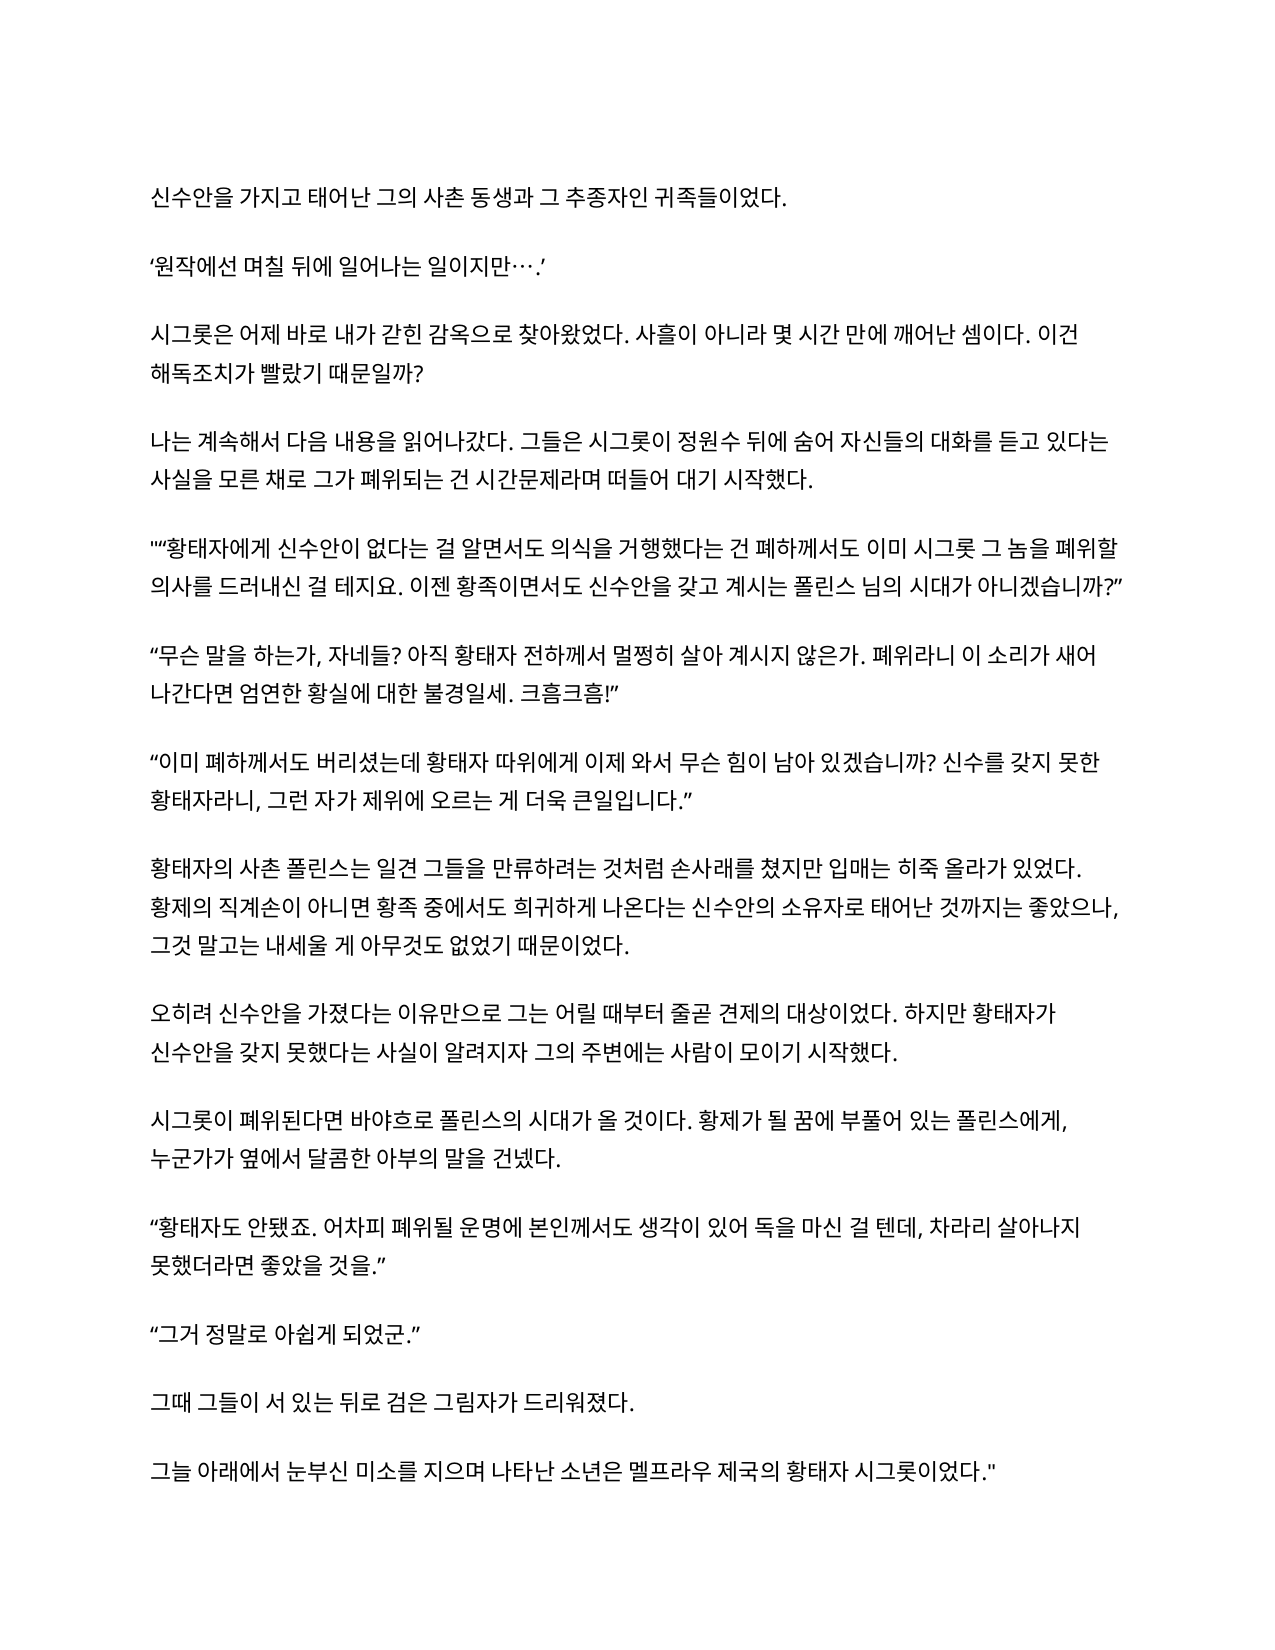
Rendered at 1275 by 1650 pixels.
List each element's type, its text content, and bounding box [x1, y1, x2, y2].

text 황태자의 사촌 폴린스는 일견 그들을 만류하려는 것처럼 손사래를 쳤지만 입매는 히죽 올라가 있었다. 황제의 직계손이 아니면 황족 중에서도 희귀하게 나온다는 신수안의 소유자로 태어난 것까지는 좋았으나, 그것 말고는 내세울 게 아무것도 없었기 때문이었다. [150, 851, 1125, 961]
text "“황태자에게 신수안이 없다는 걸 알면서도 의식을 거행했다는 건 폐하께서도 이미 시그롯 그 놈을 폐위할 의사를 드러내신 걸 테지요. 이젠 황족이면서도 신수안을 갖고 계시는 폴린스 님의 시대가 아니겠습니까?” [150, 531, 1125, 602]
text 오히려 신수안을 가졌다는 이유만으로 그는 어릴 때부터 줄곧 견제의 대상이었다. 하지만 황태자가 신수안을 갖지 못했다는 사실이 알려지자 그의 주변에는 사람이 모이기 시작했다. [150, 996, 1125, 1068]
text 신수안을 가지고 태어난 그의 사촌 동생과 그 추종자인 귀족들이었다. [150, 180, 1125, 213]
text “황태자도 안됐죠. 어차피 폐위될 운명에 본인께서도 생각이 있어 독을 마신 걸 텐데, 차라리 살아나지 못했더라면 좋았을 것을.” [150, 1210, 1125, 1281]
text 시그롯이 폐위된다면 바야흐로 폴린스의 시대가 올 것이다. 황제가 될 꿈에 부풀어 있는 폴린스에게, 누군가가 옆에서 달콤한 아부의 말을 건넸다. [150, 1103, 1125, 1174]
text 나는 계속해서 다음 내용을 읽어나갔다. 그들은 시그롯이 정원수 뒤에 숨어 자신들의 대화를 듣고 있다는 사실을 모른 채로 그가 폐위되는 건 시간문제라며 떠들어 대기 시작했다. [150, 424, 1125, 496]
text 그때 그들이 서 있는 뒤로 검은 그림자가 드리워졌다. [150, 1385, 1125, 1418]
text 시그롯은 어제 바로 내가 갇힌 감옥으로 찾아왔었다. 사흘이 아니라 몇 시간 만에 깨어난 셈이다. 이건 해독조치가 빨랐기 때문일까? [150, 317, 1125, 389]
text “무슨 말을 하는가, 자네들? 아직 황태자 전하께서 멀쩡히 살아 계시지 않은가. 폐위라니 이 소리가 새어 나간다면 엄연한 황실에 대한 불경일세. 크흠크흠!” [150, 638, 1125, 709]
text 그늘 아래에서 눈부신 미소를 지으며 나타난 소년은 멜프라우 제국의 황태자 시그롯이었다." [150, 1453, 1125, 1487]
text ‘원작에선 며칠 뒤에 일어나는 일이지만….’ [150, 249, 1125, 282]
text “이미 폐하께서도 버리셨는데 황태자 따위에게 이제 와서 무슨 힘이 남아 있겠습니까? 신수를 갖지 못한 황태자라니, 그런 자가 제위에 오르는 게 더욱 큰일입니다.” [150, 744, 1125, 816]
text “그거 정말로 아쉽게 되었군.” [150, 1316, 1125, 1350]
